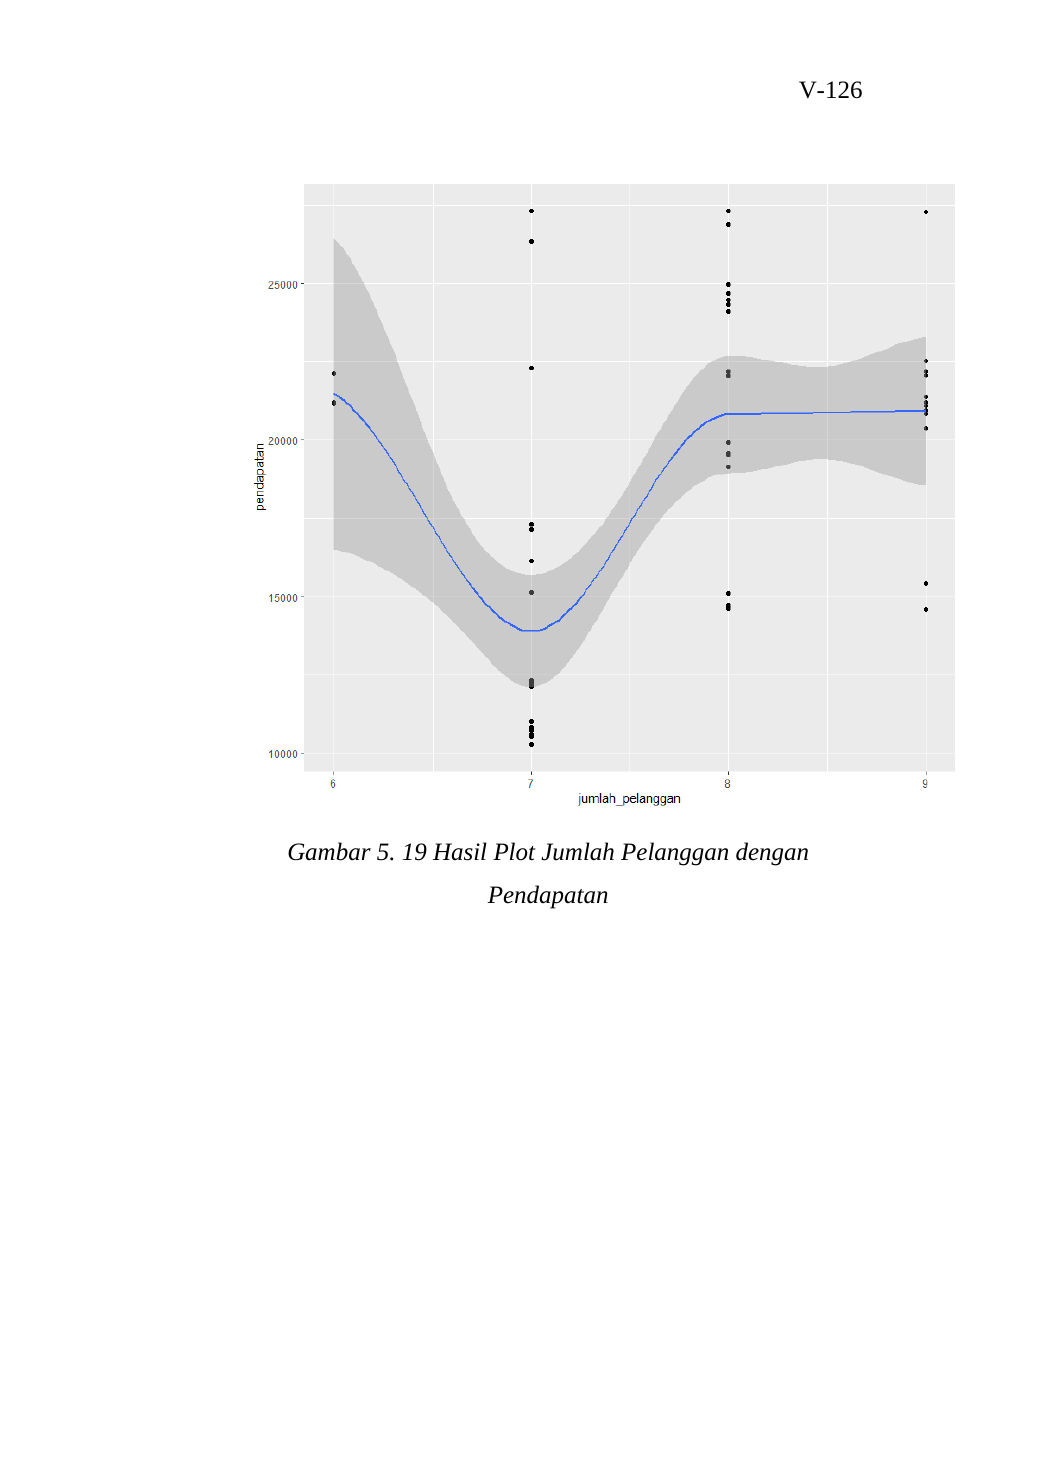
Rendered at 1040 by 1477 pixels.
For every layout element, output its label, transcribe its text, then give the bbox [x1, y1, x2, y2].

picture [251, 177, 958, 806]
text Gambar 5. 19 Hasil Plot Jumlah Pelanggan dengan Pendapatan [236, 837, 862, 908]
